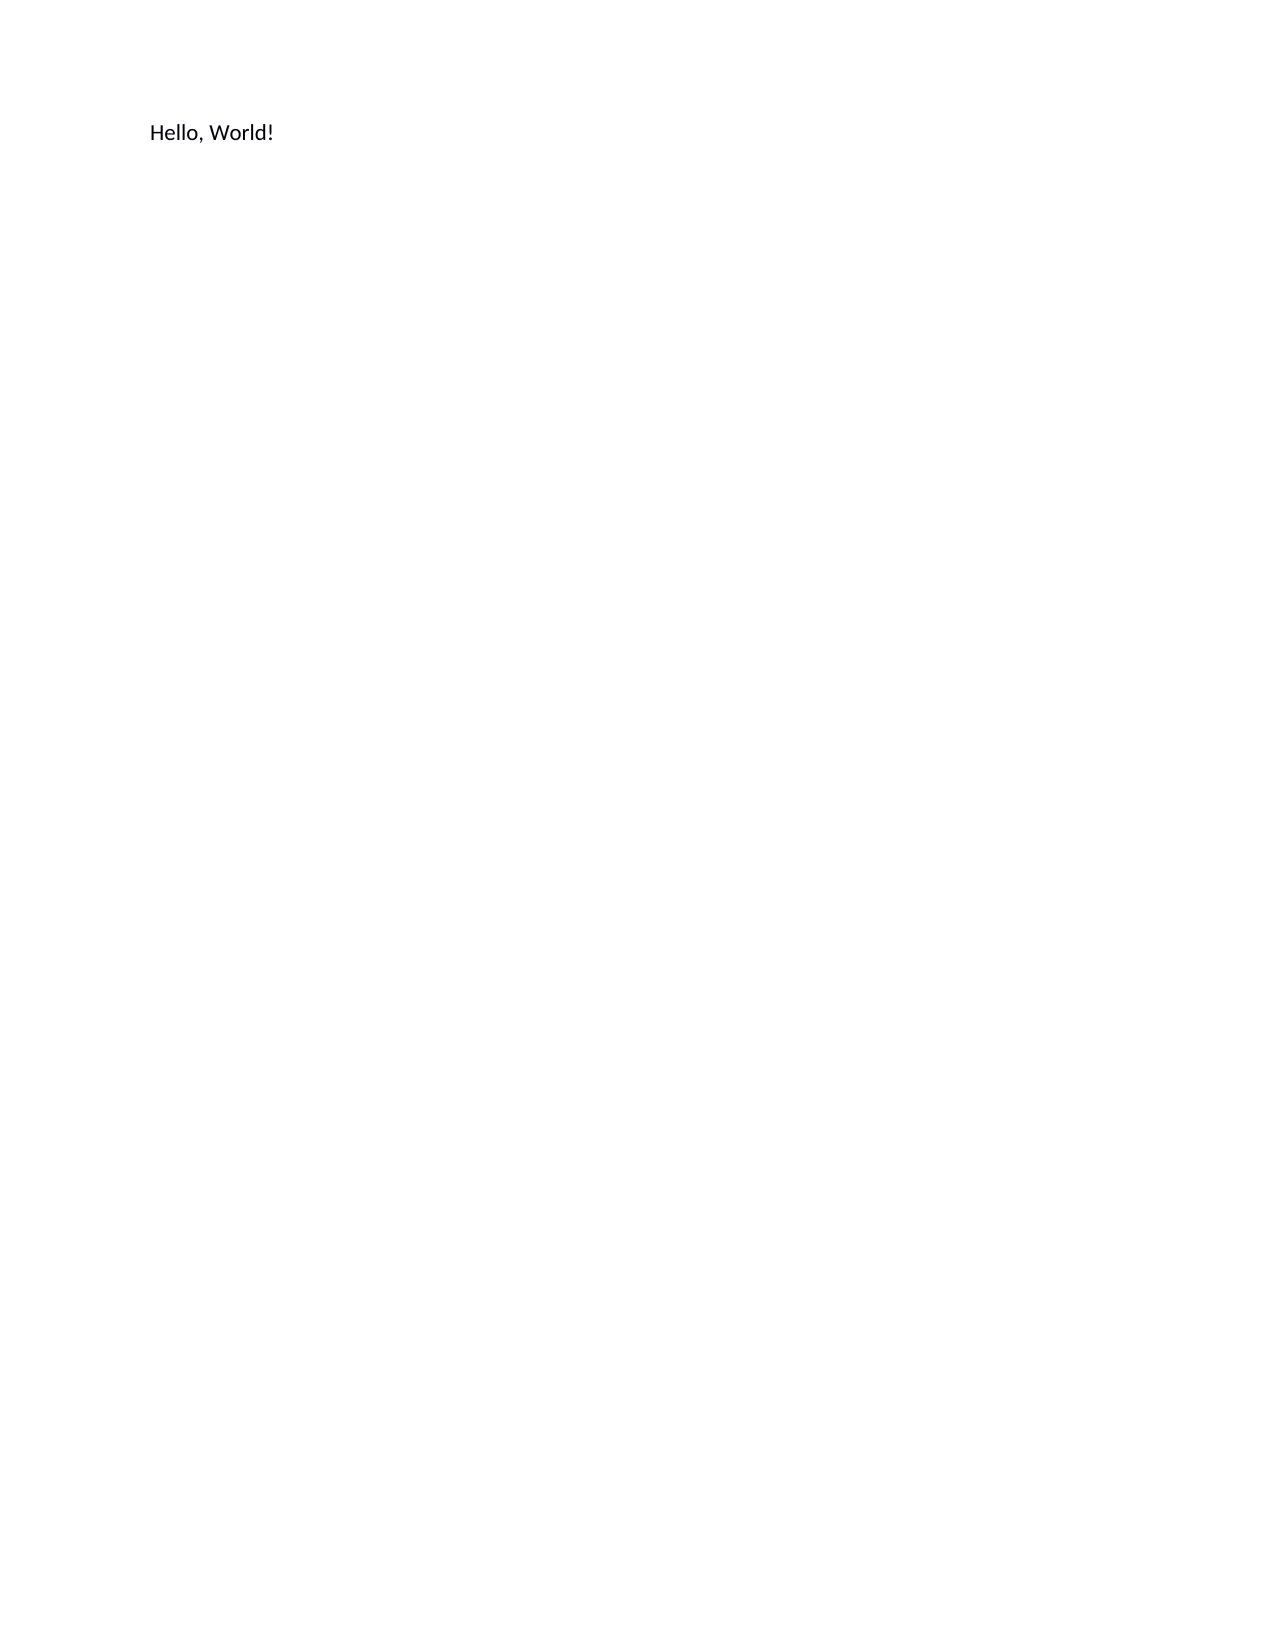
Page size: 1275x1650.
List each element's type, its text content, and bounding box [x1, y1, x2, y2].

text Hello, World! [150, 118, 1125, 146]
